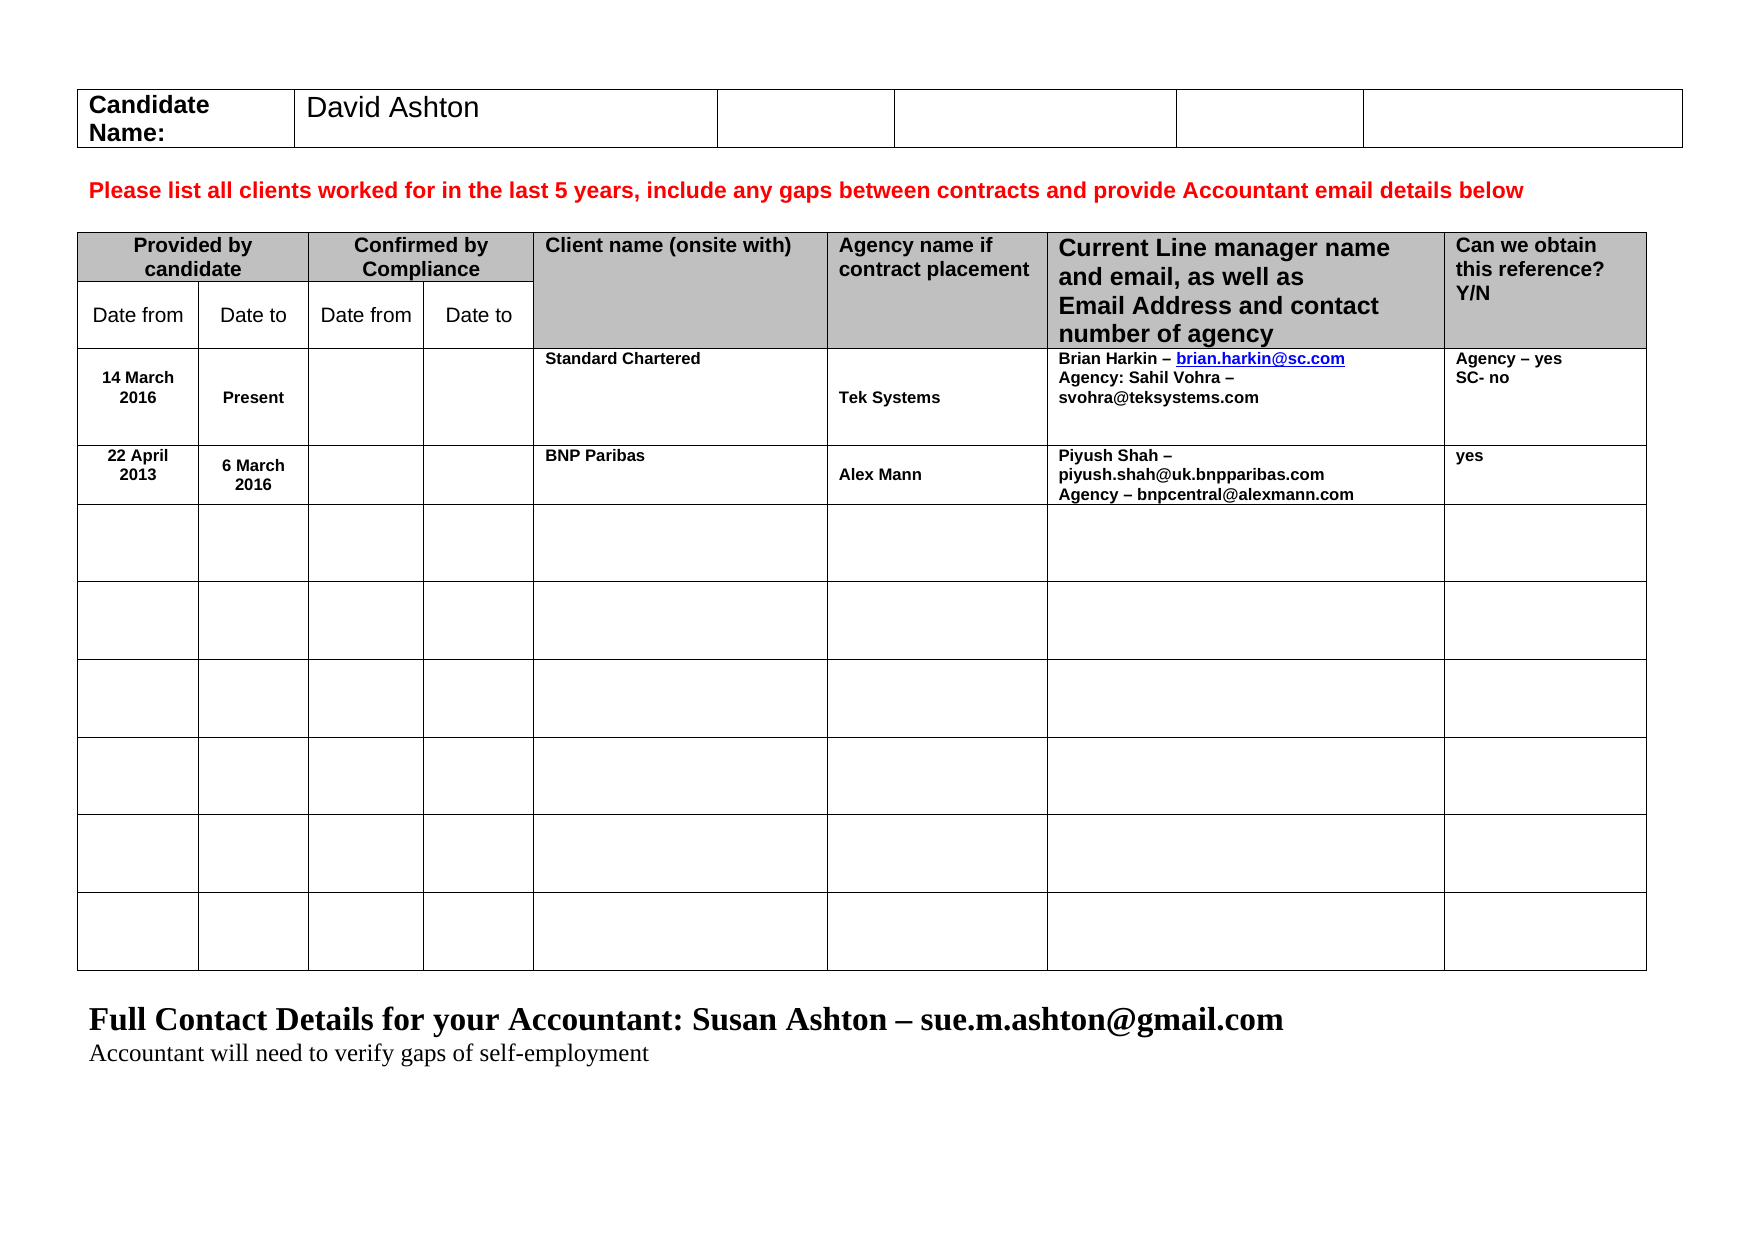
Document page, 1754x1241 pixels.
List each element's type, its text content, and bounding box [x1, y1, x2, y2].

table_cell [1445, 505, 1646, 581]
table_header [718, 90, 894, 147]
table_header Confirmed by Compliance [309, 233, 533, 281]
table_cell Present [199, 349, 308, 445]
table_cell Date from [78, 282, 198, 348]
table_cell [1048, 815, 1444, 892]
table_cell BNP Paribas [534, 446, 827, 503]
table_cell [1048, 738, 1444, 814]
table_cell [199, 505, 308, 581]
table_cell [828, 582, 1047, 659]
table_cell [424, 505, 533, 581]
table_cell [424, 582, 533, 659]
table_cell Date to [424, 282, 533, 348]
table_cell [424, 738, 533, 814]
table_cell [424, 815, 533, 892]
table_cell [828, 738, 1047, 814]
table_cell [1048, 505, 1444, 581]
table_header Agency name if contract placement [828, 233, 1047, 348]
table_cell [199, 815, 308, 892]
table_cell Date from [309, 282, 423, 348]
table_cell [1445, 660, 1646, 737]
table_cell [199, 582, 308, 659]
table_cell [828, 893, 1047, 970]
table_cell Piyush Shah – piyush.shah@uk.bnpparibas.com Agency – bnpcentral@alexmann.com [1048, 446, 1444, 503]
table_header Provided by candidate [78, 233, 308, 281]
table_cell [1445, 738, 1646, 814]
table_cell [78, 660, 198, 737]
table_header Current Line manager name and email, as well as Email Address and contact number of agency [1048, 233, 1444, 348]
table_cell 22 April 2013 [78, 446, 198, 503]
table_cell Alex Mann [828, 446, 1047, 503]
table_header Client name (onsite with) [534, 233, 827, 348]
table_cell [199, 893, 308, 970]
table_cell [78, 893, 198, 970]
table_cell Date to [199, 282, 308, 348]
table_cell [309, 349, 423, 445]
table_cell Tek Systems [828, 349, 1047, 445]
table_cell [828, 815, 1047, 892]
table_cell [424, 660, 533, 737]
table_cell Brian Harkin – brian.harkin@sc.com Agency: Sahil Vohra – svohra@teksystems.com [1048, 349, 1444, 445]
table_cell [309, 446, 423, 503]
table_cell [1445, 893, 1646, 970]
table_cell [534, 893, 827, 970]
table_cell [534, 738, 827, 814]
table_cell [1445, 582, 1646, 659]
table_cell [534, 660, 827, 737]
table_cell [424, 446, 533, 503]
table_cell [309, 738, 423, 814]
table_cell [1445, 815, 1646, 892]
table_header [1177, 90, 1363, 147]
table_cell [534, 505, 827, 581]
table_cell [828, 505, 1047, 581]
table_cell [78, 582, 198, 659]
table_cell [534, 582, 827, 659]
table_cell [1048, 660, 1444, 737]
text Accountant will need to verify gaps of self-employment [89, 1038, 1665, 1067]
table_cell [78, 738, 198, 814]
table_cell [199, 738, 308, 814]
table_header David Ashton [295, 90, 717, 147]
table_cell [1048, 893, 1444, 970]
table_cell [78, 505, 198, 581]
table_cell [309, 893, 423, 970]
table_cell Standard Chartered [534, 349, 827, 445]
table_header [1364, 90, 1682, 147]
table_cell [199, 660, 308, 737]
table_cell yes [1445, 446, 1646, 503]
table_header [895, 90, 1176, 147]
table_cell [78, 815, 198, 892]
table_cell 6 March 2016 [199, 446, 308, 503]
table_header Can we obtain this reference? Y/N [1445, 233, 1646, 348]
table_cell 14 March 2016 [78, 349, 198, 445]
table_cell Agency – yes SC- no [1445, 349, 1646, 445]
table_cell [1048, 582, 1444, 659]
table_cell [424, 349, 533, 445]
table_cell [534, 815, 827, 892]
table_header Candidate Name: [78, 90, 294, 147]
table_cell [309, 582, 423, 659]
table_cell [424, 893, 533, 970]
table_cell [309, 660, 423, 737]
table_cell [309, 815, 423, 892]
text Please list all clients worked for in the last 5 years, include any gaps between contracts and provide Accountant email details below [89, 177, 1665, 203]
table_cell [828, 660, 1047, 737]
table_cell [309, 505, 423, 581]
text Full Contact Details for your Accountant: Susan Ashton – sue.m.ashton@gmail.com [89, 999, 1665, 1038]
